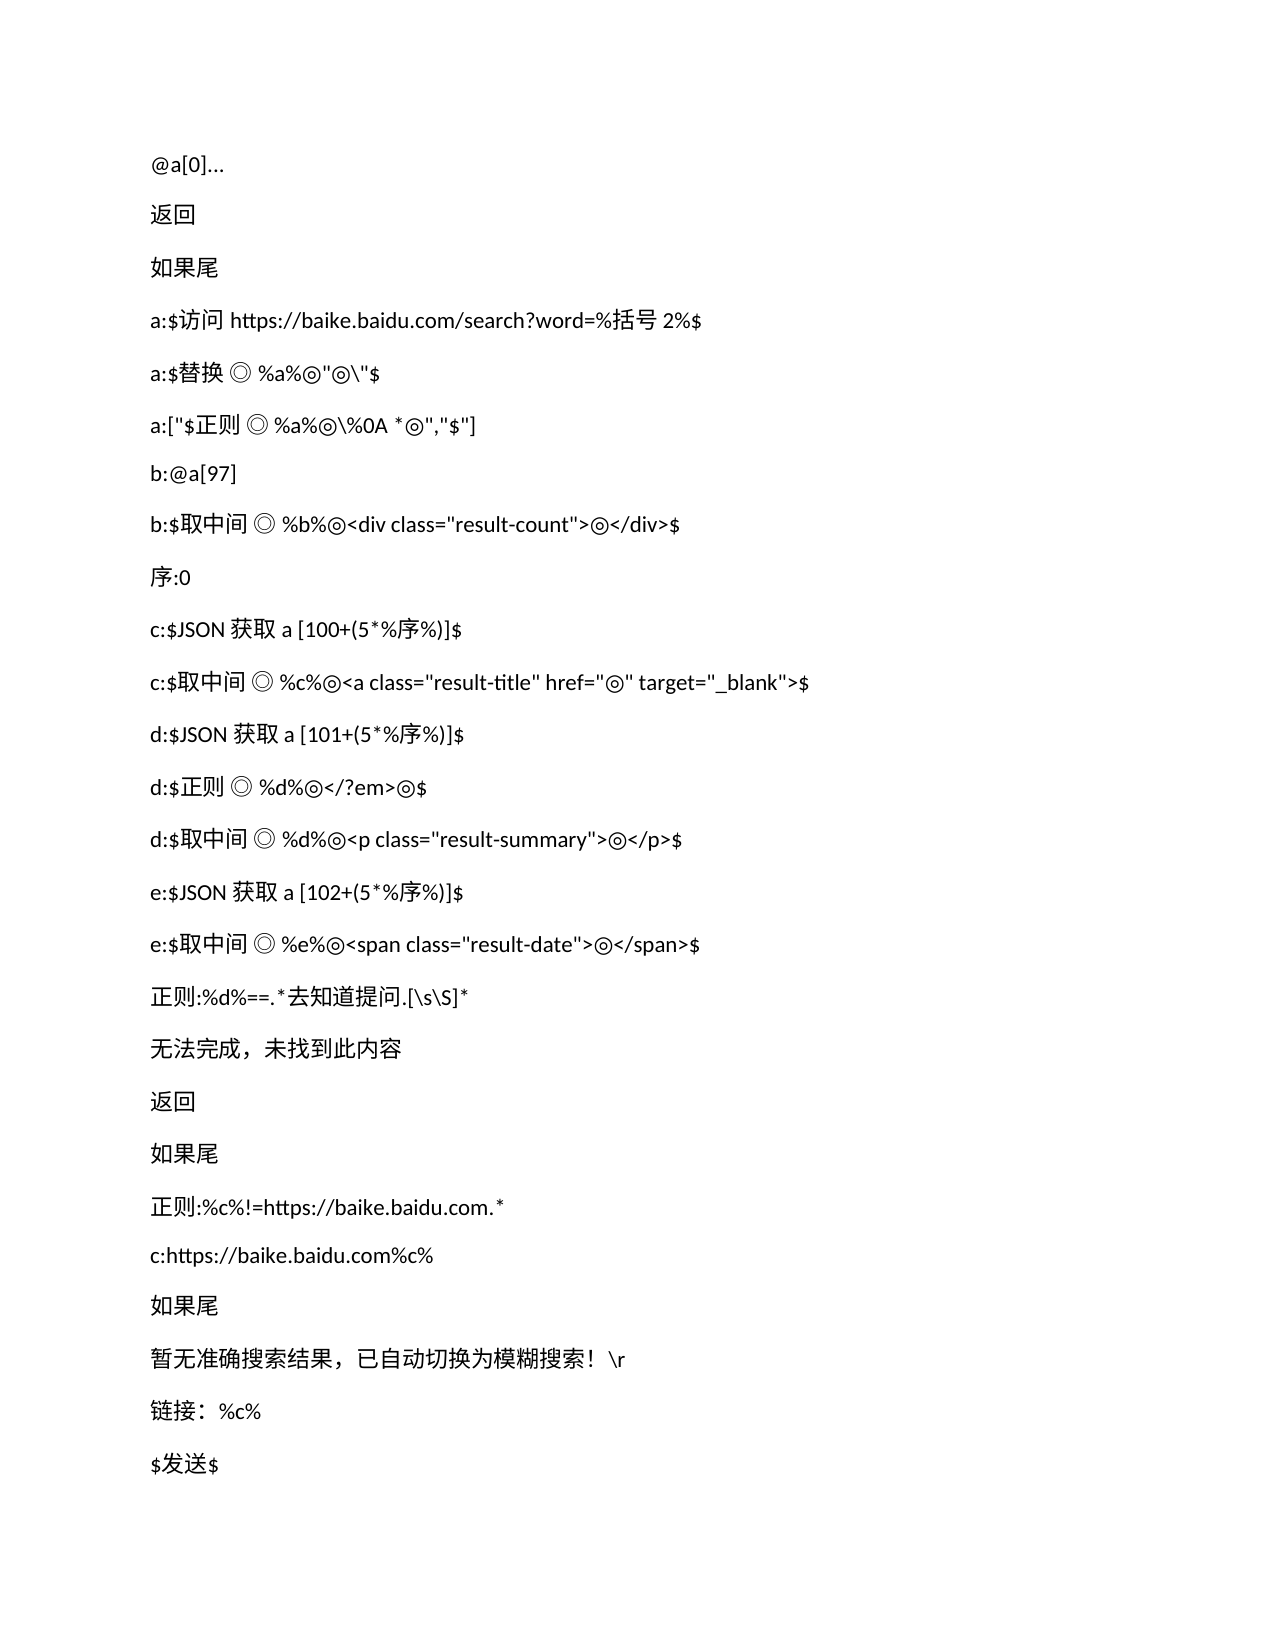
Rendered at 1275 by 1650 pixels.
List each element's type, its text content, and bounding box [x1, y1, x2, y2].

text a:$访问 https://baike.baidu.com/search?word=%括号2%$ [150, 302, 1125, 335]
text e:$取中间 ◎ %e%◎<span class="result-date">◎</span>$ [150, 926, 1125, 959]
text 无法完成，未找到此内容 [150, 1031, 1125, 1064]
text 链接：%c% [150, 1393, 1125, 1426]
text a:["$正则 ◎ %a%◎\%0A *◎","$"] [150, 407, 1125, 440]
text 如果尾 [150, 1136, 1125, 1169]
text 如果尾 [150, 1288, 1125, 1321]
text @a[0]... [150, 150, 1125, 178]
text c:$取中间 ◎ %c%◎<a class="result-title" href="◎" target="_blank">$ [150, 664, 1125, 697]
text d:$JSON 获取 a [101+(5*%序%)]$ [150, 716, 1125, 749]
text $发送$ [150, 1446, 1125, 1479]
text b:$取中间 ◎ %b%◎<div class="result-count">◎</div>$ [150, 506, 1125, 539]
text 正则:%d%==.*去知道提问.[\s\S]* [150, 979, 1125, 1012]
text 返回 [150, 197, 1125, 230]
text 序:0 [150, 559, 1125, 592]
text c:https://baike.baidu.com%c% [150, 1241, 1125, 1269]
text a:$替换 ◎ %a%◎"◎\"$ [150, 354, 1125, 388]
text c:$JSON 获取 a [100+(5*%序%)]$ [150, 611, 1125, 644]
text 正则:%c%!=https://baike.baidu.com.* [150, 1189, 1125, 1222]
text d:$正则 ◎ %d%◎</?em>◎$ [150, 769, 1125, 802]
text e:$JSON 获取 a [102+(5*%序%)]$ [150, 874, 1125, 907]
text 返回 [150, 1084, 1125, 1117]
text d:$取中间 ◎ %d%◎<p class="result-summary">◎</p>$ [150, 821, 1125, 854]
text b:@a[97] [150, 459, 1125, 487]
text 暂无准确搜索结果，已自动切换为模糊搜索！\r [150, 1341, 1125, 1374]
text 如果尾 [150, 249, 1125, 283]
